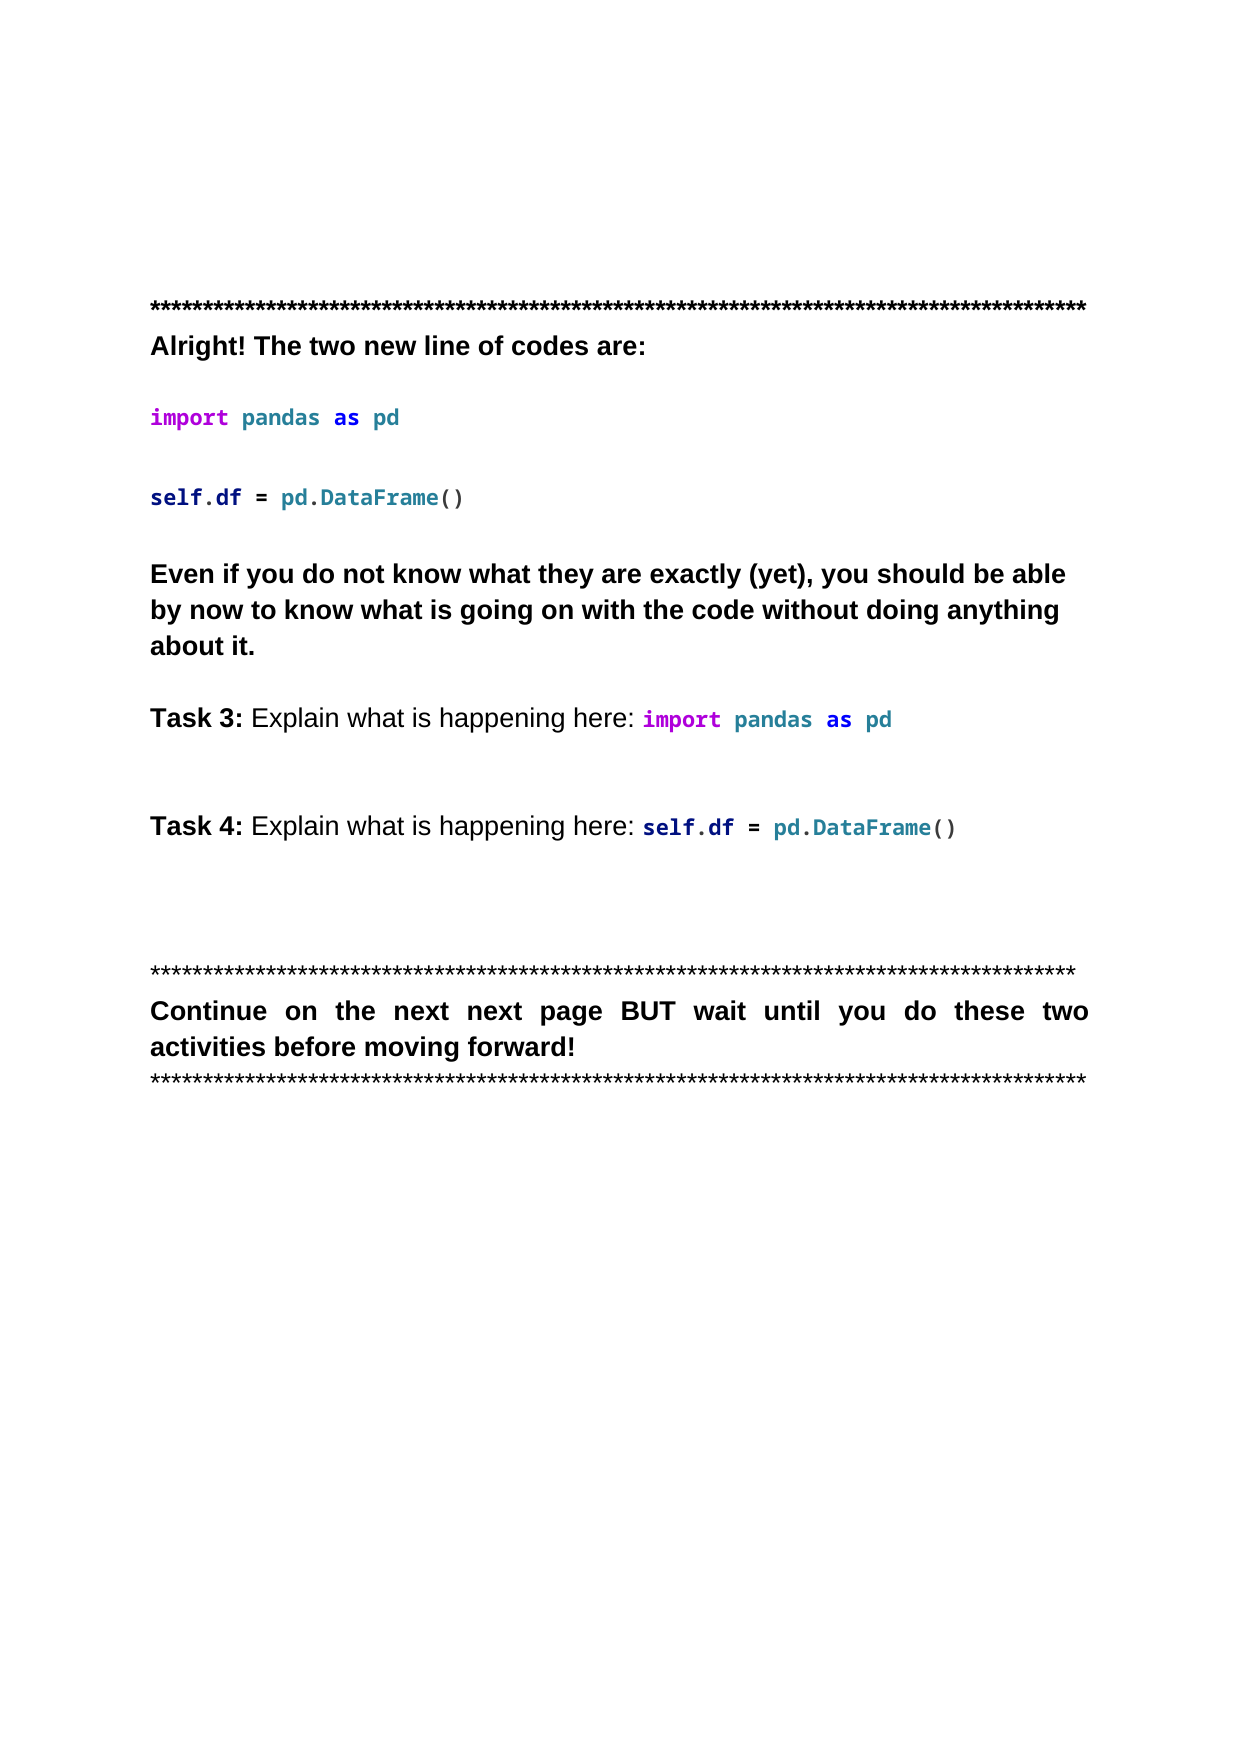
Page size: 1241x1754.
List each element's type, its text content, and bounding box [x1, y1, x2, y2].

text ***************************************************************************************** [150, 1067, 1090, 1098]
text import pandas as pd [150, 402, 1090, 431]
text Continue on the next next page BUT wait until you do these two activities before moving forward! [150, 995, 1090, 1062]
text ***************************************************************************************** [150, 294, 1090, 325]
text **************************************************************************************** [150, 959, 1090, 990]
text Task 3: Explain what is happening here: import pandas as pd [150, 702, 1090, 734]
text Even if you do not know what they are exactly (yet), you should be able by now to know what is going on with the code without doing anything about it. [150, 558, 1090, 661]
text Alright! The two new line of codes are: [150, 330, 1090, 361]
text Task 4: Explain what is happening here: self.df = pd.DataFrame() [150, 810, 1090, 842]
text self.df = pd.DataFrame() [150, 482, 1090, 512]
